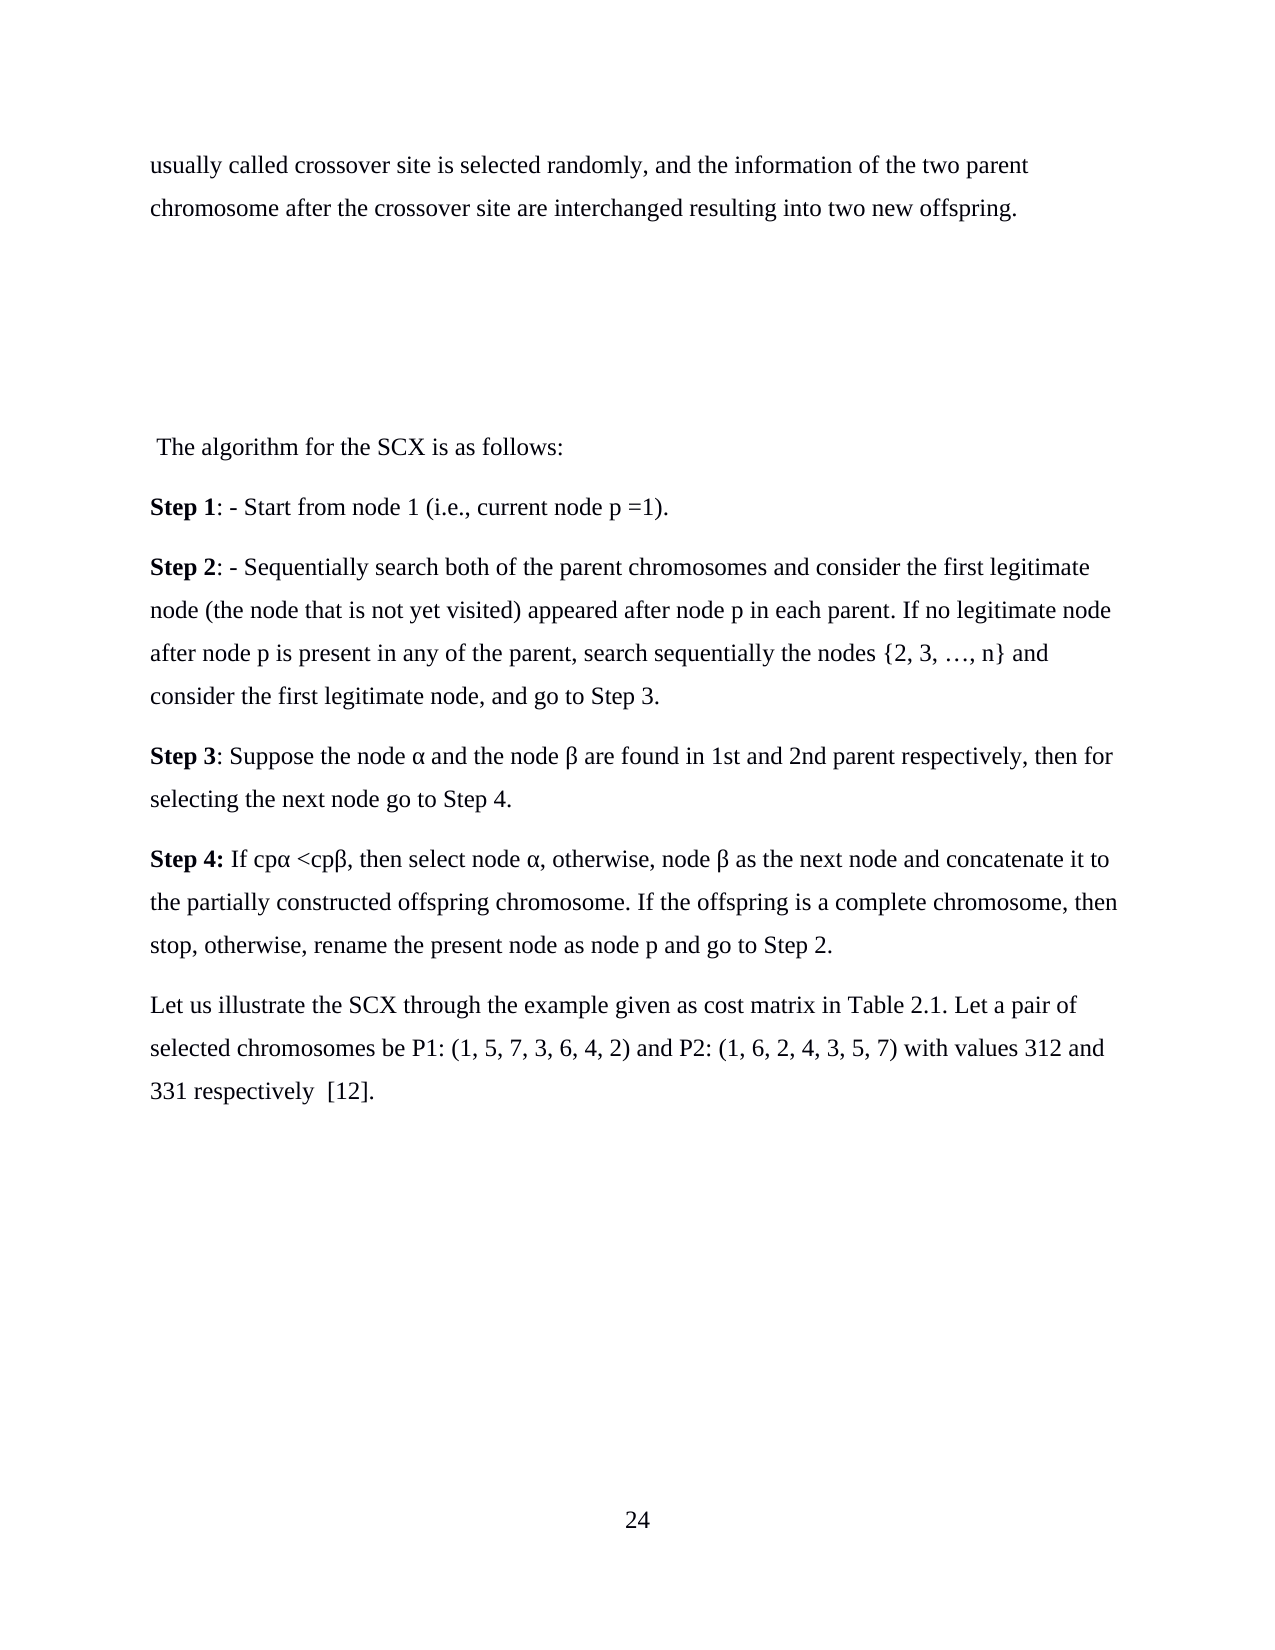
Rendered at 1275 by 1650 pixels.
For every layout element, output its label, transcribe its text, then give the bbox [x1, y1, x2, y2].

text Step 2: - Sequentially search both of the parent chromosomes and consider the first legitimate node (the node that is not yet visited) appeared after node p in each parent. If no legitimate node after node p is present in any of the parent, search sequentially the nodes {2, 3, …, n} and consider the first legitimate node, and go to Step 3. [150, 552, 1125, 710]
text Step 1: - Start from node 1 (i.e., current node p =1). [150, 492, 1125, 521]
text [150, 150, 1125, 222]
text Step 4: If cpα <cpβ, then select node α, otherwise, node β as the next node and concatenate it to the partially constructed offspring chromosome. If the offspring is a complete chromosome, then stop, otherwise, rename the present node as node p and go to Step 2. [150, 844, 1125, 959]
text The algorithm for the SCX is as follows: [150, 432, 1125, 461]
text Step 3: Suppose the node α and the node β are found in 1st and 2nd parent respectively, then for selecting the next node go to Step 4. [150, 741, 1125, 813]
text Let us illustrate the SCX through the example given as cost matrix in Table 2.1. Let a pair of selected chromosomes be P1: (1, 5, 7, 3, 6, 4, 2) and P2: (1, 6, 2, 4, 3, 5, 7) with values 312 and 331 respectively [12]. [150, 990, 1125, 1105]
